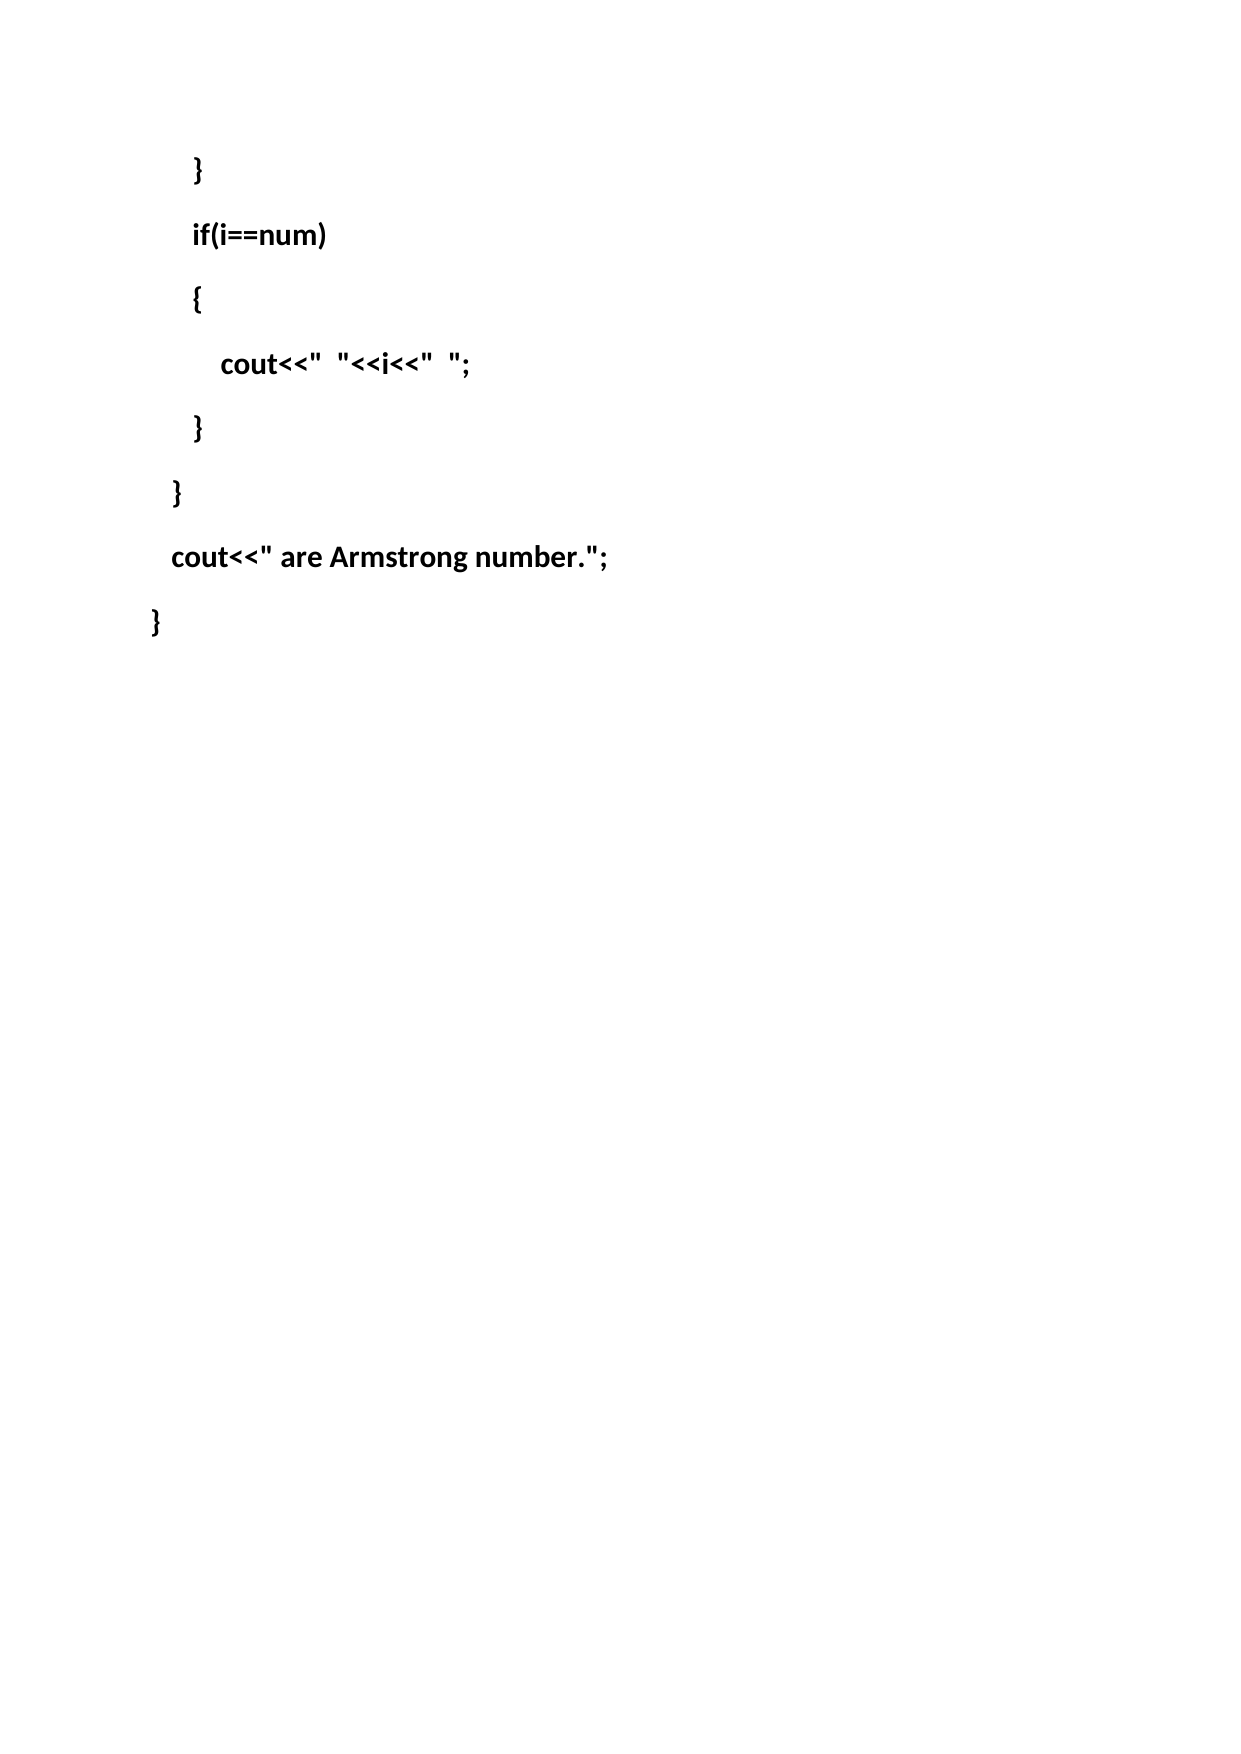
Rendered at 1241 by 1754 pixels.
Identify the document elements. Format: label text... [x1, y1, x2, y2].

text { [150, 279, 1090, 317]
text } [150, 150, 1090, 188]
text } [150, 473, 1090, 511]
text } [150, 408, 1090, 446]
text if(i==num) [150, 214, 1090, 253]
text cout<<" are Armstrong number."; [150, 537, 1090, 576]
text } [150, 602, 1090, 640]
text cout<<" "<<i<<" "; [150, 344, 1090, 382]
